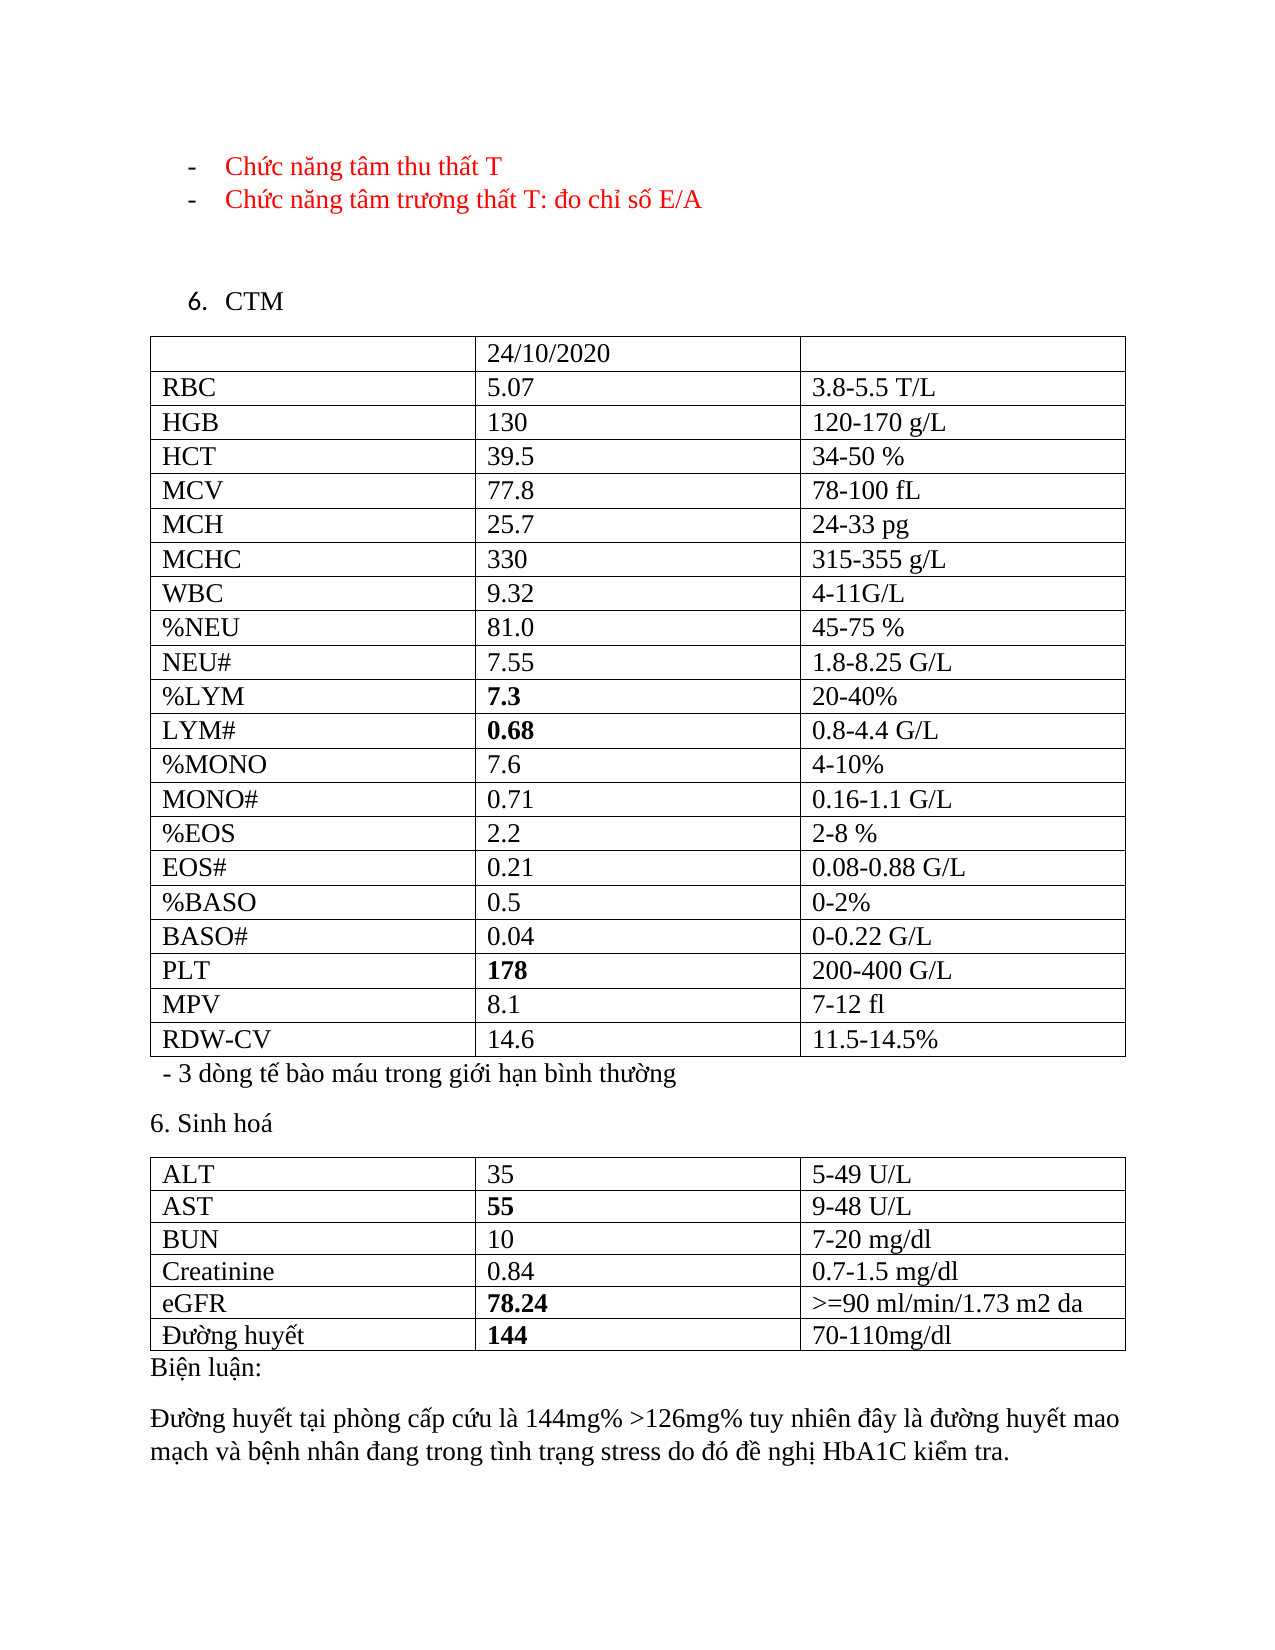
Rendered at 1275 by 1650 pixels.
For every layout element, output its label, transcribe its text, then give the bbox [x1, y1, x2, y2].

table_cell 7.55 [476, 646, 800, 679]
table_cell MCH [151, 509, 475, 542]
table_cell 2.2 [476, 817, 800, 850]
table_cell 77.8 [476, 474, 800, 508]
table_cell 0.16-1.1 G/L [801, 783, 1125, 816]
text Đường huyết tại phòng cấp cứu là 144mg% >126mg% tuy nhiên đây là đường huyết mao mạch và bệnh nhân đang trong tình trạng stress do đó đề nghị HbA1C kiểm tra. [150, 1402, 1125, 1466]
list Chức năng tâm thu thất T [187, 150, 1125, 181]
table_cell 0.08-0.88 G/L [801, 851, 1125, 884]
table_cell PLT [151, 954, 475, 987]
table_cell 0-0.22 G/L [801, 920, 1125, 953]
table_cell HGB [151, 406, 475, 439]
table_cell 3.8-5.5 T/L [801, 372, 1125, 405]
table_cell 0.84 [476, 1255, 800, 1286]
table_cell 8.1 [476, 989, 800, 1022]
table_cell 20-40% [801, 680, 1125, 713]
table_cell %EOS [151, 817, 475, 850]
table_cell NEU# [151, 646, 475, 679]
table_header ALT [151, 1158, 475, 1189]
table_cell MCV [151, 474, 475, 508]
table_header 24/10/2020 [476, 337, 800, 371]
table_cell BUN [151, 1223, 475, 1254]
table_cell 144 [476, 1319, 800, 1350]
table_header 5-49 U/L [801, 1158, 1125, 1189]
table_cell Creatinine [151, 1255, 475, 1286]
table_cell %MONO [151, 749, 475, 782]
list CTM [187, 284, 1125, 317]
table_cell 9.32 [476, 577, 800, 610]
table_cell EOS# [151, 851, 475, 884]
table_cell >=90 ml/min/1.73 m2 da [801, 1287, 1125, 1318]
table_cell 7-12 fl [801, 989, 1125, 1022]
table_cell 0.68 [476, 714, 800, 747]
table_cell RDW-CV [151, 1023, 475, 1056]
table_cell 4-10% [801, 749, 1125, 782]
table_cell 39.5 [476, 440, 800, 473]
table_cell WBC [151, 577, 475, 610]
table_cell 178 [476, 954, 800, 987]
table_header [151, 337, 475, 371]
table_cell 7.3 [476, 680, 800, 713]
table_cell 200-400 G/L [801, 954, 1125, 987]
table_header [801, 337, 1125, 371]
table_cell 70-110mg/dl [801, 1319, 1125, 1350]
table_cell 315-355 g/L [801, 543, 1125, 576]
table_cell 7.6 [476, 749, 800, 782]
table_cell 9-48 U/L [801, 1191, 1125, 1222]
table_cell 130 [476, 406, 800, 439]
table_cell Đường huyết [151, 1319, 475, 1350]
text - 3 dòng tế bào máu trong giới hạn bình thường [150, 1057, 1125, 1088]
table_cell 45-75 % [801, 611, 1125, 645]
table_cell 330 [476, 543, 800, 576]
table_cell 11.5-14.5% [801, 1023, 1125, 1056]
table_cell AST [151, 1191, 475, 1222]
table_cell 0.71 [476, 783, 800, 816]
table_cell MPV [151, 989, 475, 1022]
table_cell 25.7 [476, 509, 800, 542]
text Biện luận: [150, 1351, 1125, 1383]
table_cell 0.21 [476, 851, 800, 884]
table_cell 2-8 % [801, 817, 1125, 850]
text 6. Sinh hoá [150, 1107, 1125, 1138]
table_cell MONO# [151, 783, 475, 816]
table_cell 120-170 g/L [801, 406, 1125, 439]
table_cell 5.07 [476, 372, 800, 405]
table_cell 14.6 [476, 1023, 800, 1056]
table_cell HCT [151, 440, 475, 473]
table_cell 81.0 [476, 611, 800, 645]
table_cell 10 [476, 1223, 800, 1254]
table_cell 34-50 % [801, 440, 1125, 473]
list Chức năng tâm trương thất T: đo chỉ số E/A [187, 183, 1125, 215]
table_cell 0.5 [476, 886, 800, 919]
table_cell LYM# [151, 714, 475, 747]
table_cell 0.04 [476, 920, 800, 953]
table_cell 7-20 mg/dl [801, 1223, 1125, 1254]
table_cell 24-33 pg [801, 509, 1125, 542]
table_cell 0-2% [801, 886, 1125, 919]
table_cell 78.24 [476, 1287, 800, 1318]
table_cell 4-11G/L [801, 577, 1125, 610]
table_cell 0.7-1.5 mg/dl [801, 1255, 1125, 1286]
table_cell 55 [476, 1191, 800, 1222]
table_header 35 [476, 1158, 800, 1189]
table_cell BASO# [151, 920, 475, 953]
table_cell 0.8-4.4 G/L [801, 714, 1125, 747]
table_cell MCHC [151, 543, 475, 576]
table_cell %NEU [151, 611, 475, 645]
table_cell 1.8-8.25 G/L [801, 646, 1125, 679]
table_cell eGFR [151, 1287, 475, 1318]
table_cell %LYM [151, 680, 475, 713]
table_cell %BASO [151, 886, 475, 919]
table_cell 78-100 fL [801, 474, 1125, 508]
table_cell RBC [151, 372, 475, 405]
